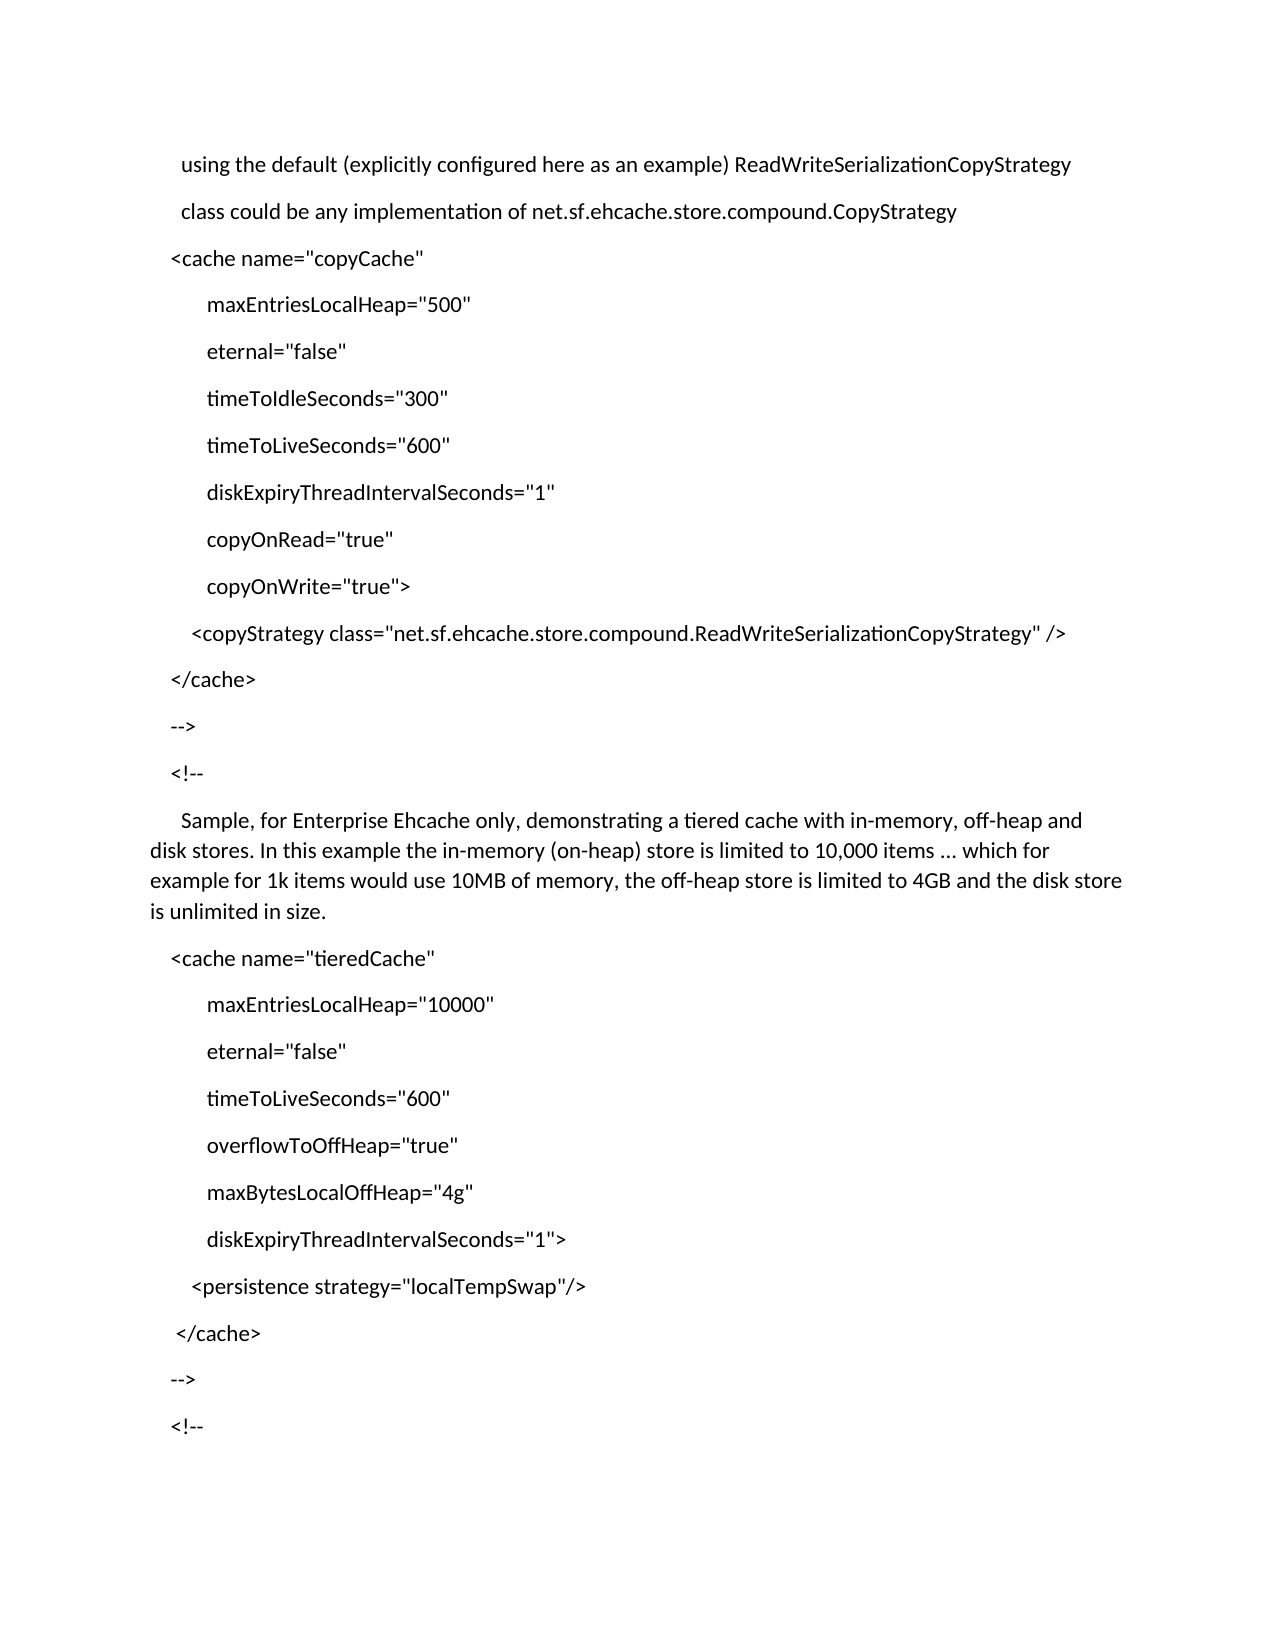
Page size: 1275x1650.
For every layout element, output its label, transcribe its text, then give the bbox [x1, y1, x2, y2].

text diskExpiryThreadIntervalSeconds="1"> [150, 1225, 1125, 1253]
text diskExpiryThreadIntervalSeconds="1" [150, 478, 1125, 506]
text maxEntriesLocalHeap="10000" [150, 991, 1125, 1019]
text maxBytesLocalOffHeap="4g" [150, 1178, 1125, 1206]
text class could be any implementation of net.sf.ehcache.store.compound.CopyStrategy [150, 197, 1125, 225]
text </cache> [150, 1319, 1125, 1347]
text eternal="false" [150, 1037, 1125, 1066]
text copyOnWrite="true"> [150, 572, 1125, 600]
text </cache> [150, 666, 1125, 694]
text --> [150, 712, 1125, 741]
text <!-- [150, 759, 1125, 787]
text maxEntriesLocalHeap="500" [150, 291, 1125, 319]
text --> [150, 1366, 1125, 1394]
text copyOnRead="true" [150, 525, 1125, 553]
text <cache name="copyCache" [150, 244, 1125, 272]
text <!-- [150, 1412, 1125, 1441]
text Sample, for Enterprise Ehcache only, demonstrating a tiered cache with in-memory, off-heap and disk stores. In this example the in-memory (on-heap) store is limited to 10,000 items ... which for example for 1k items would use 10MB of memory, the off-heap store is limited to 4GB and the disk store is unlimited in size. [150, 806, 1125, 925]
text eternal="false" [150, 337, 1125, 366]
text <persistence strategy="localTempSwap"/> [150, 1272, 1125, 1300]
text overflowToOffHeap="true" [150, 1131, 1125, 1159]
text timeToIdleSeconds="300" [150, 384, 1125, 412]
text using the default (explicitly configured here as an example) ReadWriteSerializationCopyStrategy [150, 150, 1125, 178]
text timeToLiveSeconds="600" [150, 431, 1125, 459]
text <copyStrategy class="net.sf.ehcache.store.compound.ReadWriteSerializationCopyStrategy" /> [150, 619, 1125, 647]
text timeToLiveSeconds="600" [150, 1084, 1125, 1112]
text <cache name="tieredCache" [150, 944, 1125, 972]
